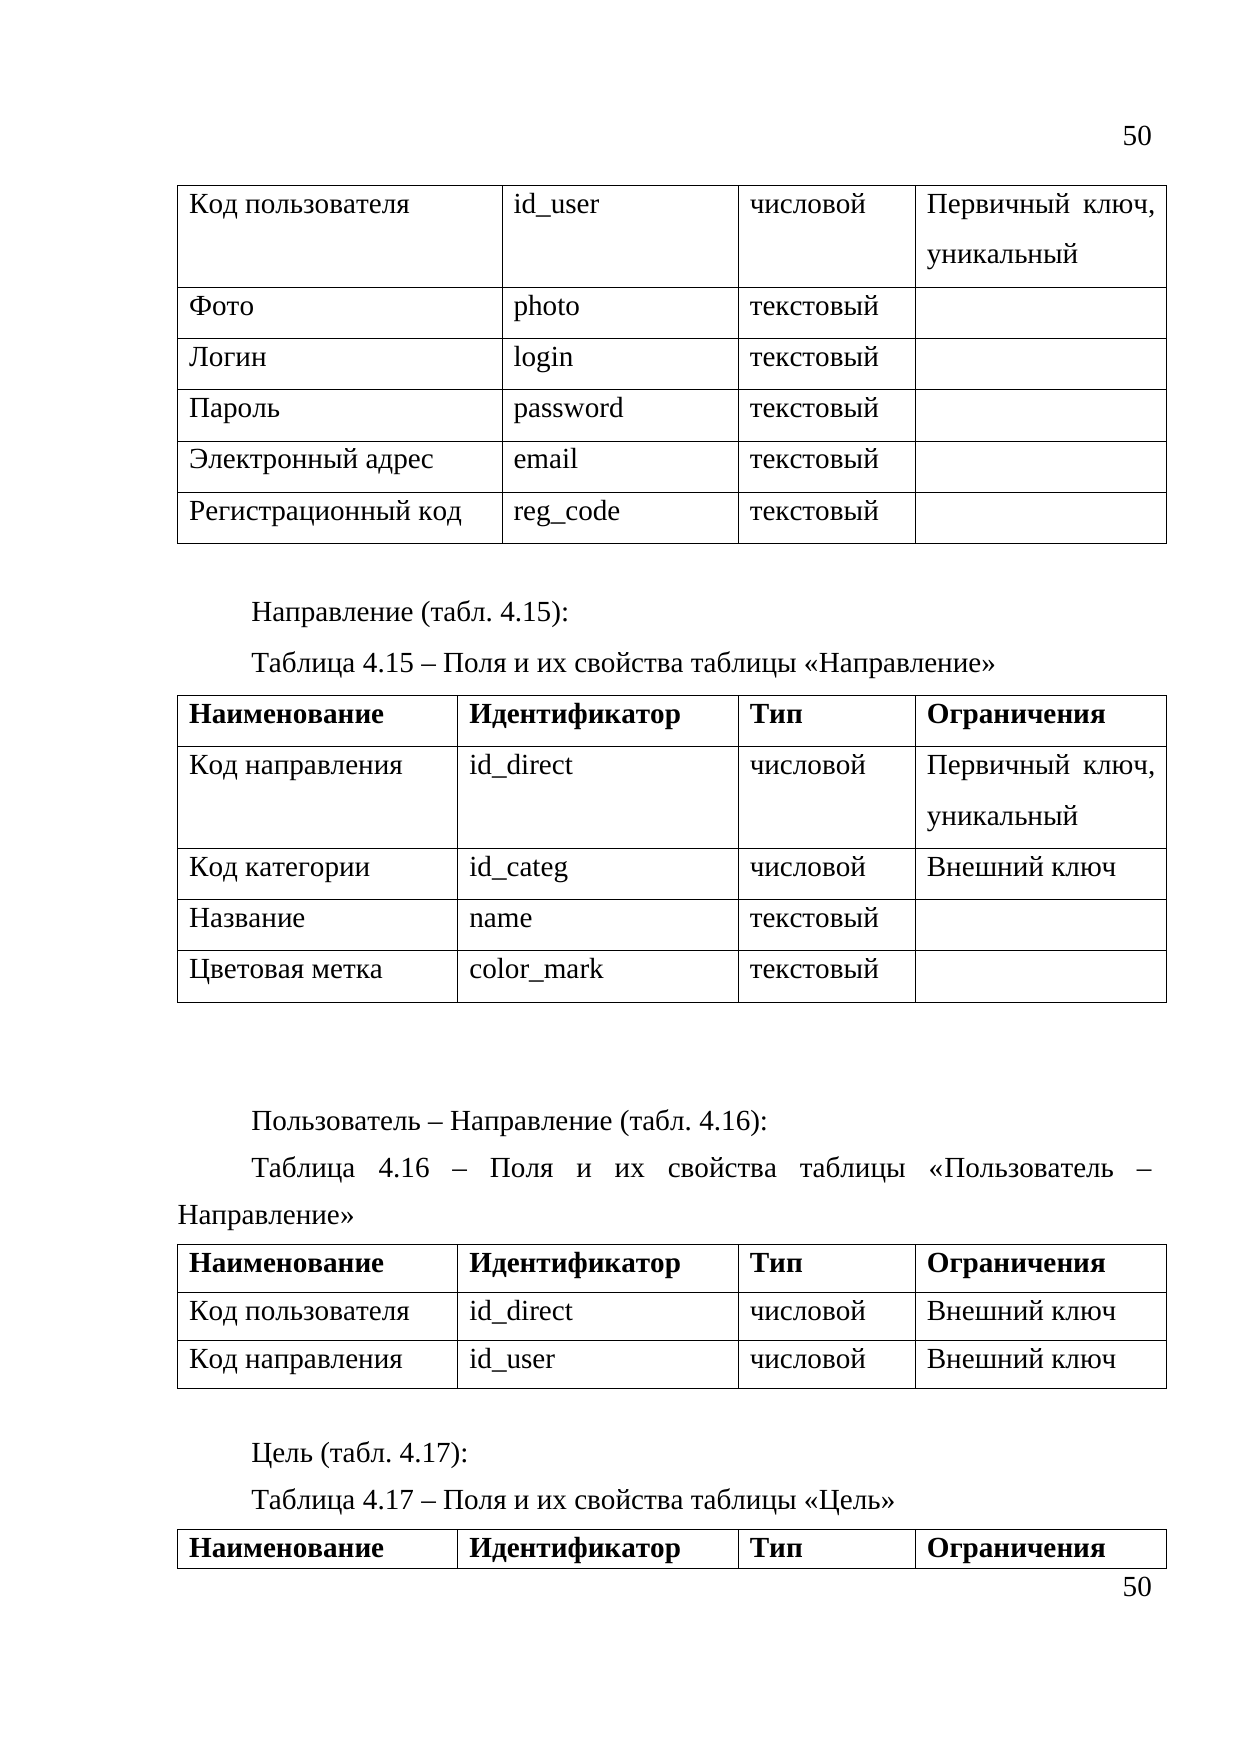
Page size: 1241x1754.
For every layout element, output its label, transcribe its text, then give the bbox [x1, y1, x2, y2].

text Направление (табл. 4.15): [177, 594, 1152, 628]
table_cell Код категории [178, 849, 457, 899]
table_header Идентификатор [458, 1245, 738, 1292]
table_cell [916, 900, 1166, 950]
table_cell id_user [458, 1341, 738, 1388]
table_cell [916, 390, 1166, 441]
table_cell Внешний ключ [916, 849, 1166, 899]
text Таблица 4.16 – Поля и их свойства таблицы «Пользователь – Направление» [177, 1150, 1152, 1231]
table_cell [916, 339, 1166, 389]
table_cell Регистрационный код [178, 493, 502, 543]
table_cell текстовый [739, 493, 915, 543]
table_cell числовой [739, 1341, 915, 1388]
table_header Ограничения [916, 1530, 1166, 1568]
table_cell reg_code [503, 493, 738, 543]
table_cell числовой [739, 849, 915, 899]
table_header Наименование [178, 1245, 457, 1292]
table_cell id_user [503, 186, 738, 287]
table_cell числовой [739, 747, 915, 848]
table_cell числовой [739, 186, 915, 287]
table_cell текстовый [739, 339, 915, 389]
table_header Идентификатор [458, 1530, 738, 1568]
table_cell Код направления [178, 1341, 457, 1388]
table_cell Пароль [178, 390, 502, 441]
table_header Наименование [178, 696, 457, 746]
table_cell photo [503, 288, 738, 338]
table_cell Внешний ключ [916, 1293, 1166, 1340]
table_header Тип [739, 696, 915, 746]
table_cell color_mark [458, 951, 738, 1002]
table_cell Первичный ключ, уникальный [916, 186, 1166, 287]
table_cell текстовый [739, 390, 915, 441]
table_cell login [503, 339, 738, 389]
table_cell Внешний ключ [916, 1341, 1166, 1388]
table_cell Код пользователя [178, 1293, 457, 1340]
table_cell [916, 493, 1166, 543]
text Таблица 4.15 – Поля и их свойства таблицы «Направление» [177, 645, 1152, 678]
table_cell password [503, 390, 738, 441]
table_cell [916, 951, 1166, 1002]
table_cell name [458, 900, 738, 950]
table_cell Код пользователя [178, 186, 502, 287]
table_cell Логин [178, 339, 502, 389]
text Таблица 4.17 – Поля и их свойства таблицы «Цель» [177, 1482, 1152, 1516]
table_cell текстовый [739, 442, 915, 492]
table_cell email [503, 442, 738, 492]
text Цель (табл. 4.17): [177, 1436, 1152, 1469]
table_header Ограничения [916, 696, 1166, 746]
table_cell текстовый [739, 288, 915, 338]
table_header Тип [739, 1245, 915, 1292]
table_cell текстовый [739, 900, 915, 950]
table_cell текстовый [739, 951, 915, 1002]
table_header Идентификатор [458, 696, 738, 746]
text Пользователь – Направление (табл. 4.16): [177, 1103, 1152, 1137]
table_cell id_direct [458, 1293, 738, 1340]
table_cell Фото [178, 288, 502, 338]
table_header Наименование [178, 1530, 457, 1568]
table_cell Цветовая метка [178, 951, 457, 1002]
table_cell Первичный ключ, уникальный [916, 747, 1166, 848]
table_cell Название [178, 900, 457, 950]
table_cell [916, 288, 1166, 338]
table_cell Код направления [178, 747, 457, 848]
table_cell [916, 442, 1166, 492]
table_header Тип [739, 1530, 915, 1568]
table_cell числовой [739, 1293, 915, 1340]
table_cell id_categ [458, 849, 738, 899]
table_header Ограничения [916, 1245, 1166, 1292]
table_cell Электронный адрес [178, 442, 502, 492]
table_cell id_direct [458, 747, 738, 848]
